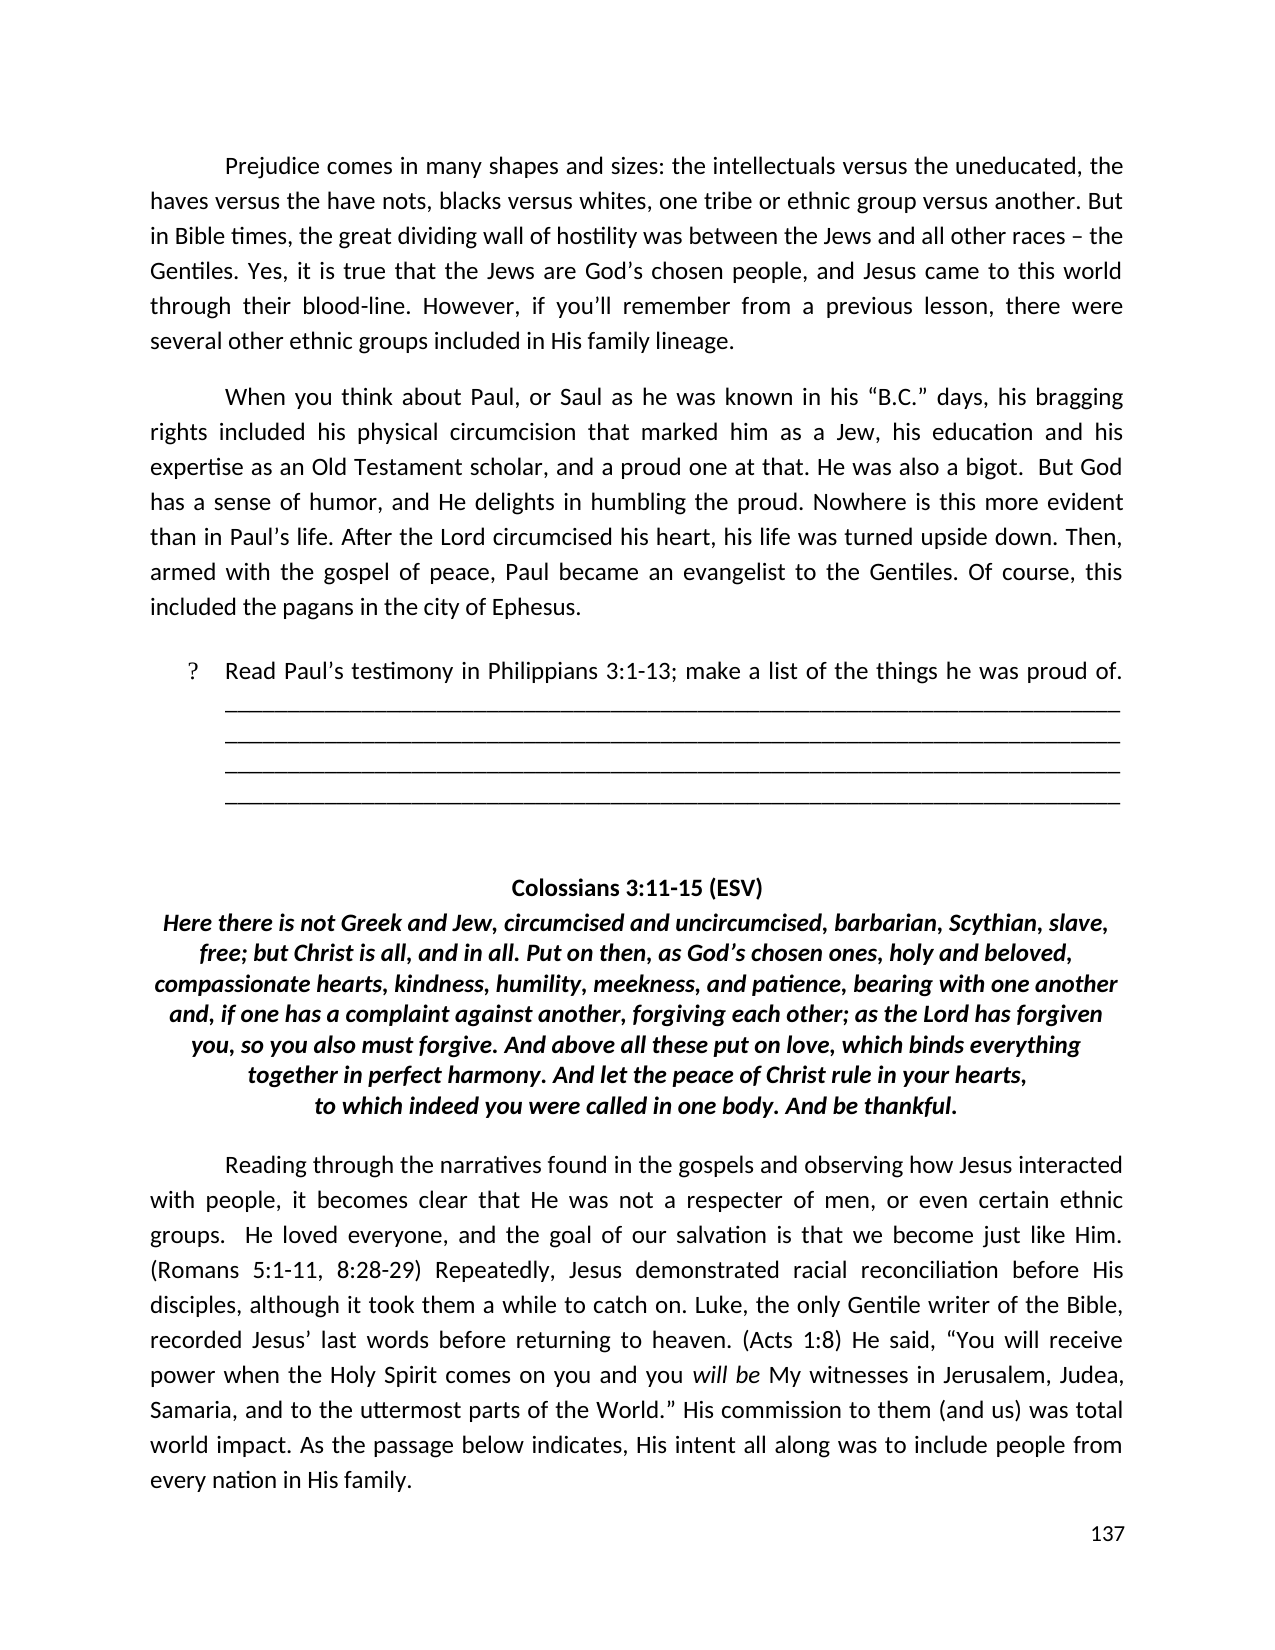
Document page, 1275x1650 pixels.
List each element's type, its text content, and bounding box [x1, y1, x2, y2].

list Read Paul’s testimony in Philippians 3:1-13; make a list of the things he was proud of. ________________________________________________________________________________________________________________________________________________________________________________________________________________________________________________________________________________________________ [187, 655, 1125, 808]
text Colossians 3:11-15 (ESV) [150, 872, 1125, 902]
text to which indeed you were called in one body. And be thankful. [150, 1090, 1125, 1120]
text Prejudice comes in many shapes and sizes: the intellectuals versus the uneducated, the haves versus the have nots, blacks versus whites, one tribe or ethnic group versus another. But in Bible times, the great dividing wall of hostility was between the Jews and all other races – the Gentiles. Yes, it is true that the Jews are God’s chosen people, and Jesus came to this world through their blood-line. However, if you’ll remember from a previous lesson, there were several other ethnic groups included in His family lineage. [150, 150, 1125, 356]
text When you think about Paul, or Saul as he was known in his “B.C.” days, his bragging rights included his physical circumcision that marked him as a Jew, his education and his expertise as an Old Testament scholar, and a proud one at that. He was also a bigot. But God has a sense of humor, and He delights in humbling the proud. Nowhere is this more evident than in Paul’s life. After the Lord circumcised his heart, his life was turned upside down. Then, armed with the gospel of peace, Paul became an evangelist to the Gentiles. Of course, this included the pagans in the city of Ephesus. [150, 381, 1125, 621]
text Here there is not Greek and Jew, circumcised and uncircumcised, barbarian, Scythian, slave, free; but Christ is all, and in all. Put on then, as God’s chosen ones, holy and beloved, compassionate hearts, kindness, humility, meekness, and patience, bearing with one another and, if one has a complaint against another, forgiving each other; as the Lord has forgiven you, so you also must forgive. And above all these put on love, which binds everything together in perfect harmony. And let the peace of Christ rule in your hearts, [150, 907, 1125, 1090]
text Reading through the narratives found in the gospels and observing how Jesus interacted with people, it becomes clear that He was not a respecter of men, or even certain ethnic groups. He loved everyone, and the goal of our salvation is that we become just like Him. (Romans 5:1-11, 8:28-29) Repeatedly, Jesus demonstrated racial reconciliation before His disciples, although it took them a while to catch on. Luke, the only Gentile writer of the Bible, recorded Jesus’ last words before returning to heaven. (Acts 1:8) He said, “You will receive power when the Holy Spirit comes on you and you will be My witnesses in Jerusalem, Judea, Samaria, and to the uttermost parts of the World.” His commission to them (and us) was total world impact. As the passage below indicates, His intent all along was to include people from every nation in His family. [150, 1149, 1125, 1495]
